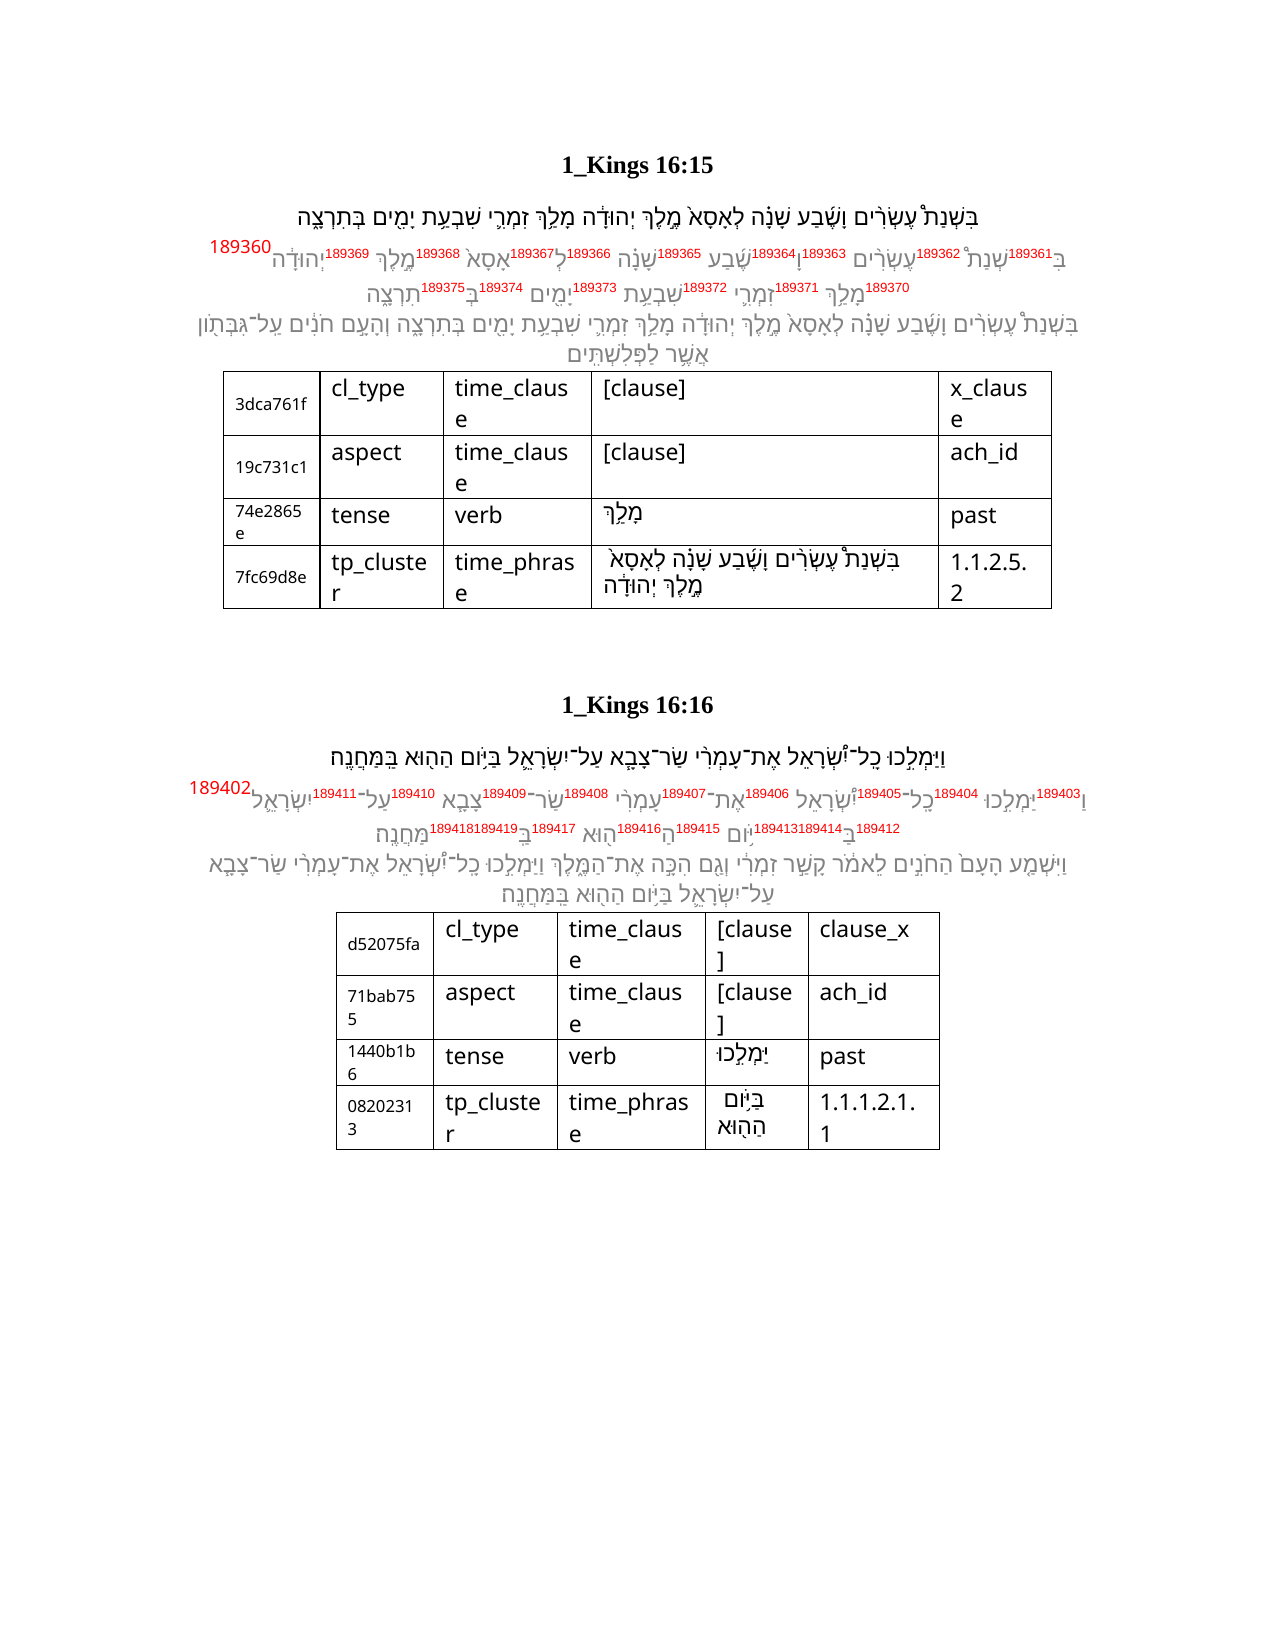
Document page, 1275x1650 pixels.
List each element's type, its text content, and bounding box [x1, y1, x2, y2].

text וַיַּמְלִ֣כוּ כָֽל־יִ֠שְׂרָאֵל אֶת־עָמְרִ֨י שַׂר־צָבָ֧א עַל־יִשְׂרָאֵ֛ל בַּיֹּ֥ום הַה֖וּא בַּֽמַּחֲנֶֽה׃ [187, 744, 1087, 771]
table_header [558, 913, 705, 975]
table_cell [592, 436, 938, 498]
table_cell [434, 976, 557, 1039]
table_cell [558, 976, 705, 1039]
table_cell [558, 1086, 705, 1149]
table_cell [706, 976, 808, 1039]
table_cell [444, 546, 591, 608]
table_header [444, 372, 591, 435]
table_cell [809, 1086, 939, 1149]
text בִּשְׁנַת֩ עֶשְׂרִ֨ים וָשֶׁ֜בַע שָׁנָ֗ה לְאָסָא֙ מֶ֣לֶךְ יְהוּדָ֔ה מָלַ֥ךְ זִמְרִ֛י שִׁבְעַ֥ת יָמִ֖ים בְּתִרְצָ֑ה וְהָעָ֣ם חֹנִ֔ים עַֽל־גִּבְּתֹ֖ון אֲשֶׁ֥ר לַפְּלִשְׁתִּֽים׃ [187, 311, 1087, 367]
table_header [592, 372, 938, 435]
text 189360בִּ189361שְׁנַת֩ 189362עֶשְׂרִ֨ים 189363וָ189364שֶׁ֜בַע 189365שָׁנָ֗ה 189366לְ189367אָסָא֙ 189368מֶ֣לֶךְ 189369יְהוּדָ֔ה 189370מָלַ֥ךְ 189371זִמְרִ֛י 189372שִׁבְעַ֥ת 189373יָמִ֖ים 189374בְּ189375תִרְצָ֑ה [187, 234, 1087, 307]
text 1_Kings 16:16 [187, 691, 1087, 719]
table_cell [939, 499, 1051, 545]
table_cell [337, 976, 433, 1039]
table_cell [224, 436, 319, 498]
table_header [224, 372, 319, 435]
text בִּשְׁנַת֩ עֶשְׂרִ֨ים וָשֶׁ֜בַע שָׁנָ֗ה לְאָסָא֙ מֶ֣לֶךְ יְהוּדָ֔ה מָלַ֥ךְ זִמְרִ֛י שִׁבְעַ֥ת יָמִ֖ים בְּתִרְצָ֑ה [187, 204, 1087, 230]
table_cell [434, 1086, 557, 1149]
text וַיִּשְׁמַ֤ע הָעָם֙ הַחֹנִ֣ים לֵאמֹ֔ר קָשַׁ֣ר זִמְרִ֔י וְגַ֖ם הִכָּ֣ה אֶת־הַמֶּ֑לֶךְ וַיַּמְלִ֣כוּ כָֽל־יִ֠שְׂרָאֵל אֶת־עָמְרִ֨י שַׂר־צָבָ֧א עַל־יִשְׂרָאֵ֛ל בַּיֹּ֥ום הַה֖וּא בַּֽמַּחֲנֶֽה׃ [187, 851, 1087, 908]
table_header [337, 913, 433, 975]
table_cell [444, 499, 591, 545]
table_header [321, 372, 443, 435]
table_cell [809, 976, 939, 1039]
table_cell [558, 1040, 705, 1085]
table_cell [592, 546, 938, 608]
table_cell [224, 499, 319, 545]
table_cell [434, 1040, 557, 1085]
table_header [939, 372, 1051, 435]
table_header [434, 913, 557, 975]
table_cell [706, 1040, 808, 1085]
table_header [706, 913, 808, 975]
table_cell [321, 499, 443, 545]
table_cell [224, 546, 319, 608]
text 1_Kings 16:15 [187, 150, 1087, 179]
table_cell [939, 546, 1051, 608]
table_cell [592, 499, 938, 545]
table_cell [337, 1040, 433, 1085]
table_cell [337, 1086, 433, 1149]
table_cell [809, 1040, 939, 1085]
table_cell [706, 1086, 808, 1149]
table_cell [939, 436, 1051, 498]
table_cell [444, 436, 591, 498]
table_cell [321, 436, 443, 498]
text 189402וַ189403יַּמְלִ֣כוּ 189404כָֽל־189405יִ֠שְׂרָאֵל 189406אֶת־189407עָמְרִ֨י 189408שַׂר־189409צָבָ֧א 189410עַל־189411יִשְׂרָאֵ֛ל 189412בַּ189413189414יֹּ֥ום 189415הַ189416ה֖וּא 189417בַּֽ189418189419מַּחֲנֶֽה׃ [187, 774, 1087, 847]
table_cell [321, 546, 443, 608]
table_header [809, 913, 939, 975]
